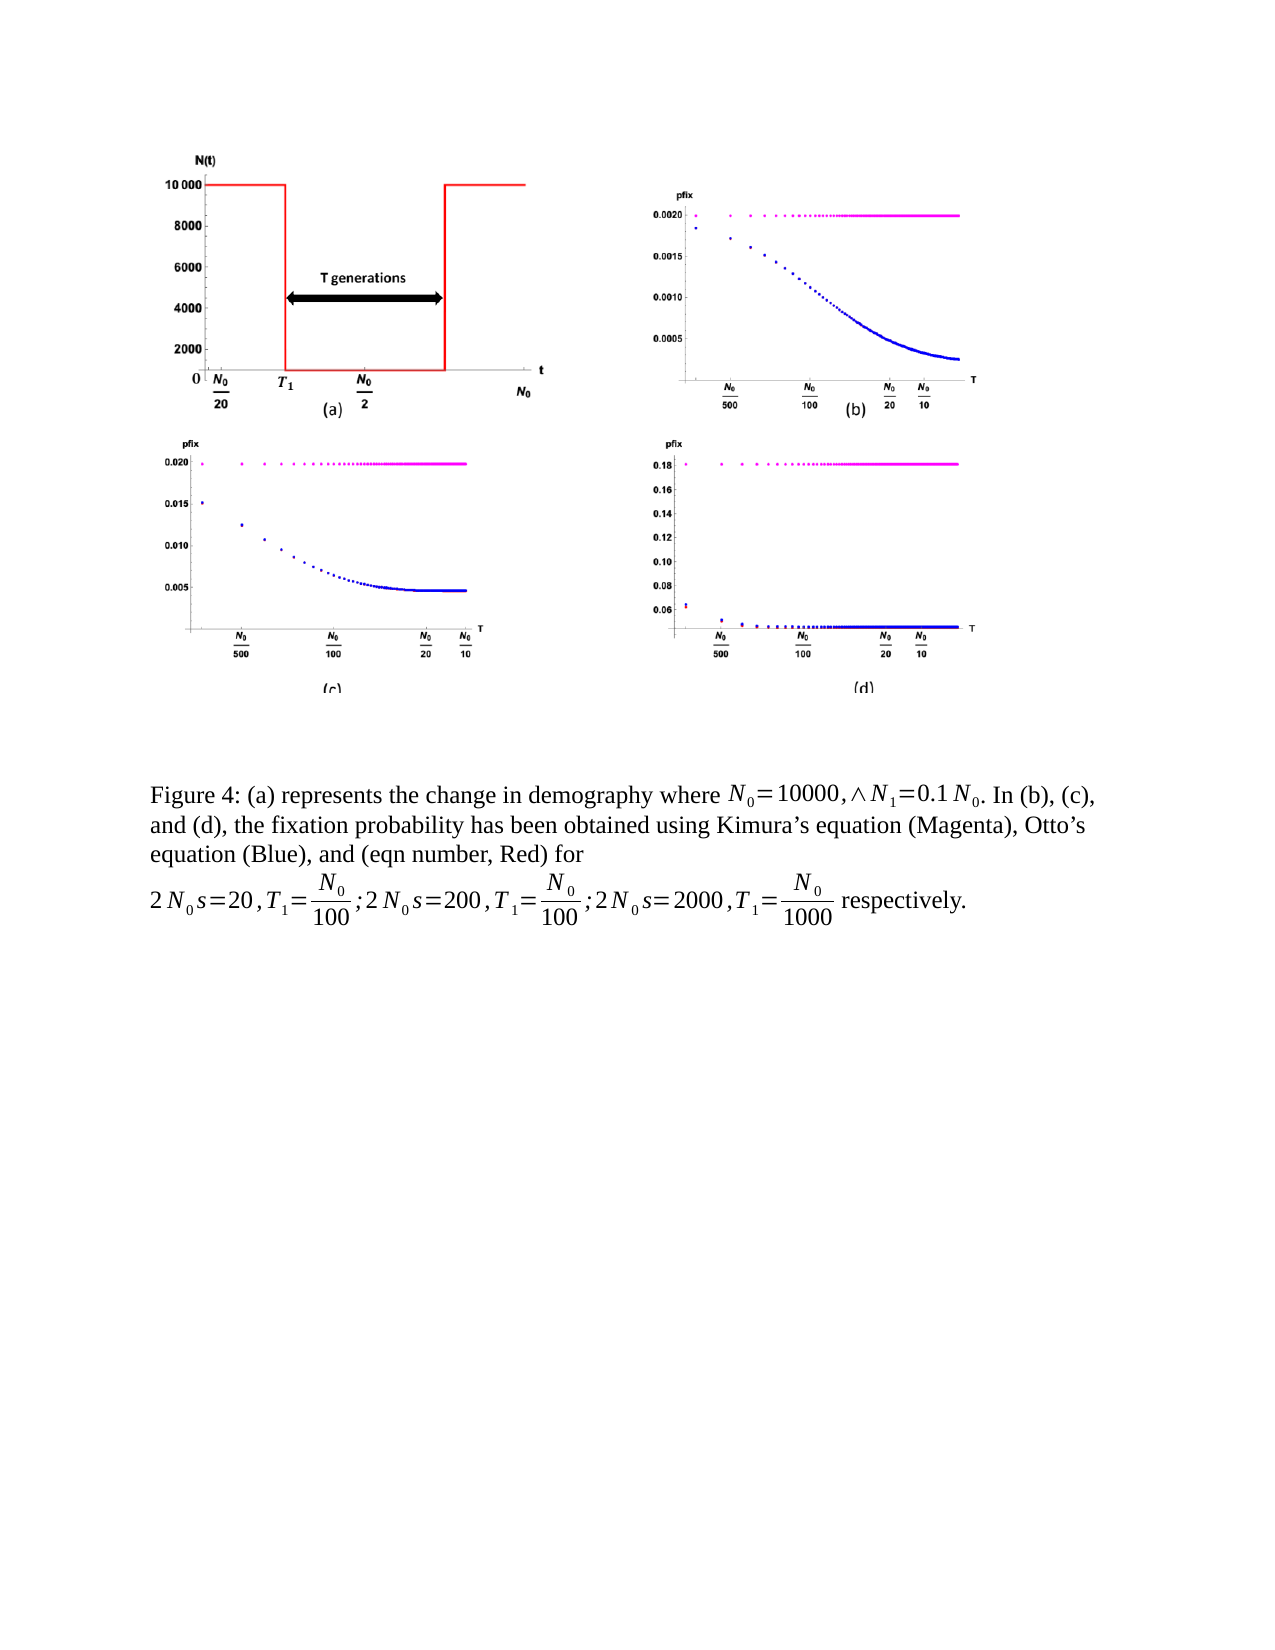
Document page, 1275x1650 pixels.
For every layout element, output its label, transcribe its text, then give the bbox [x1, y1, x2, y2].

text Figure 4: (a) represents the change in demography where . In (b), (c), and (d), the fixation probability has been obtained using Kimura’s equation (Magenta), Otto’s equation (Blue), and (eqn number, Red) for respectively. [150, 779, 1125, 931]
